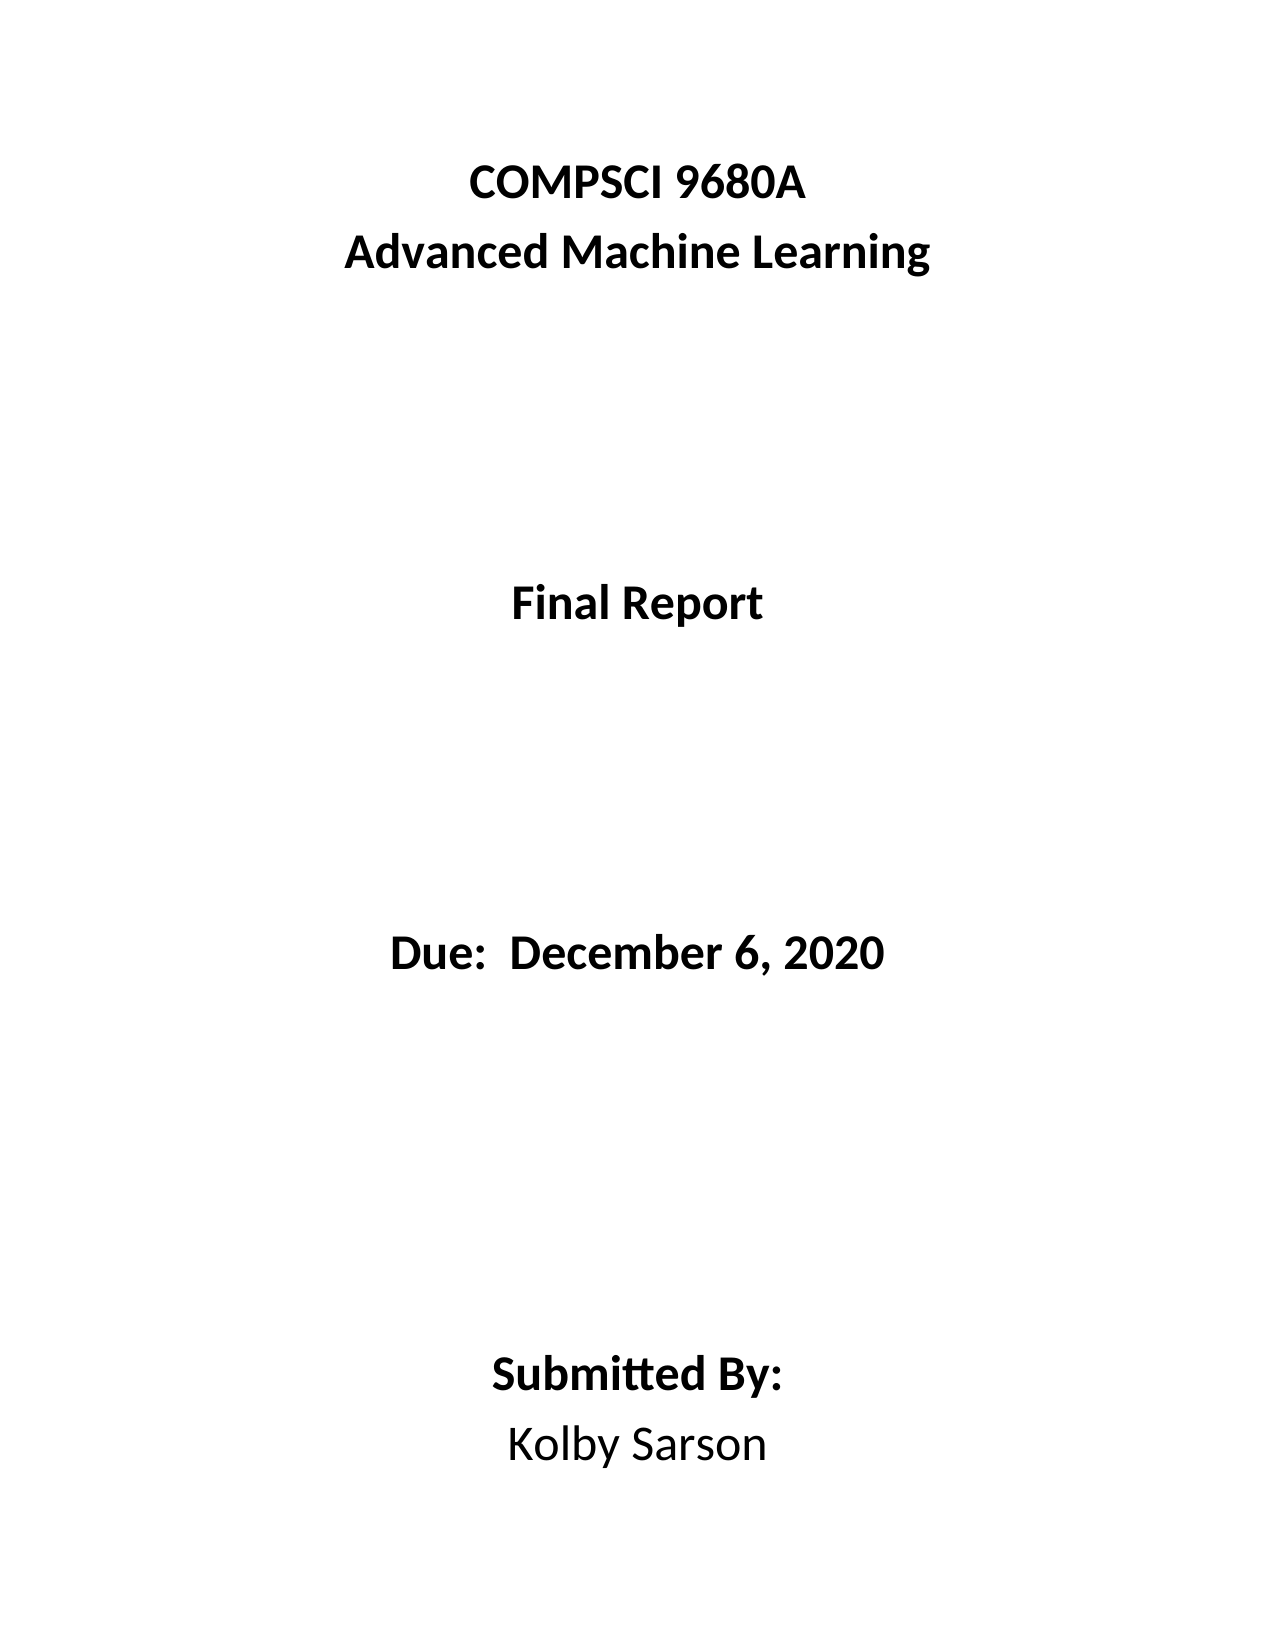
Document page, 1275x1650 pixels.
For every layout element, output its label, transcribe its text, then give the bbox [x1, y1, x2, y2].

text Final Report [150, 571, 1125, 632]
text Advanced Machine Learning [150, 220, 1125, 281]
text Submitted By: [150, 1342, 1125, 1403]
text Due: December 6, 2020 [150, 921, 1125, 982]
text COMPSCI 9680A [150, 150, 1125, 211]
text Kolby Sarson [150, 1412, 1125, 1473]
